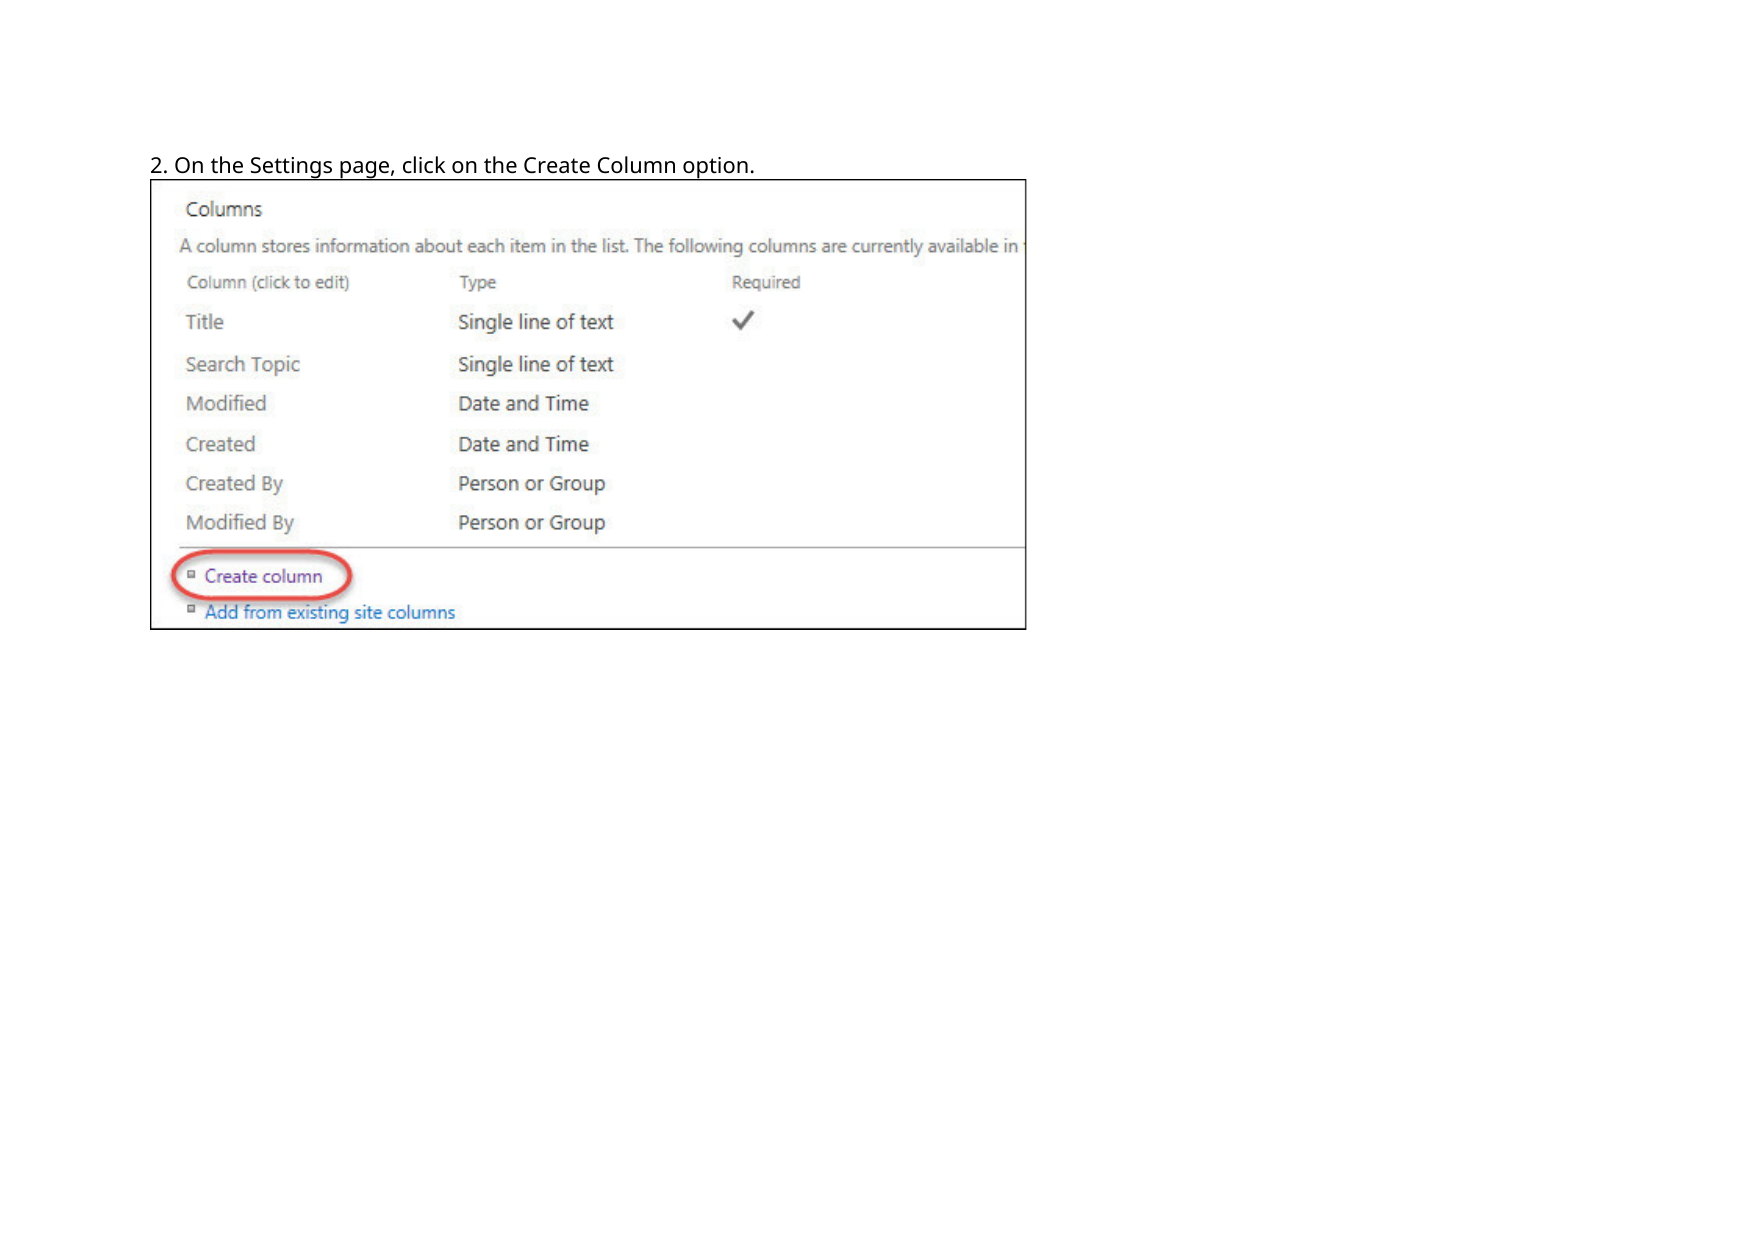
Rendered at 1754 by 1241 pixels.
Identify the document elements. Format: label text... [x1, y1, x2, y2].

picture [150, 179, 1027, 630]
